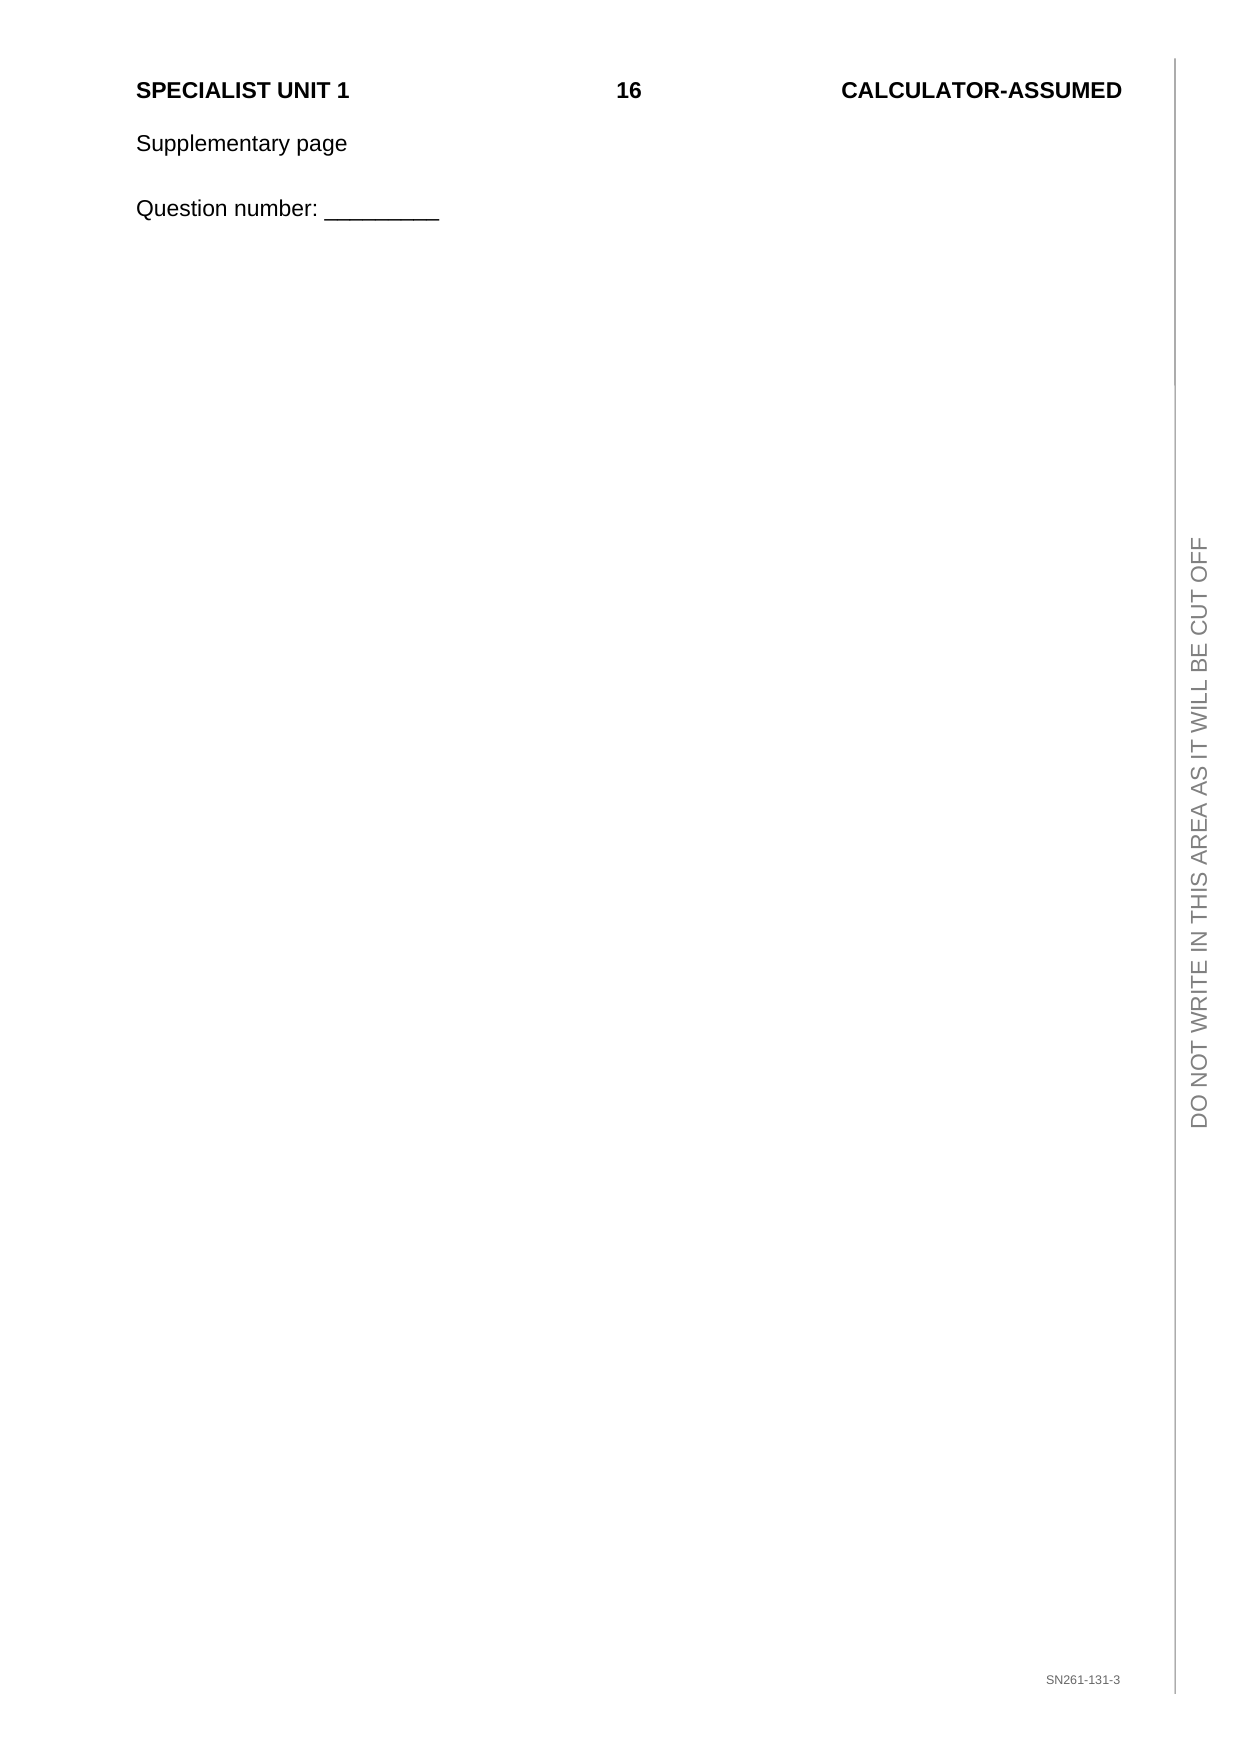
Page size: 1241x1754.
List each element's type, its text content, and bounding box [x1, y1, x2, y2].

text Supplementary page [136, 130, 1122, 156]
text Question number: _________ [136, 195, 1122, 221]
